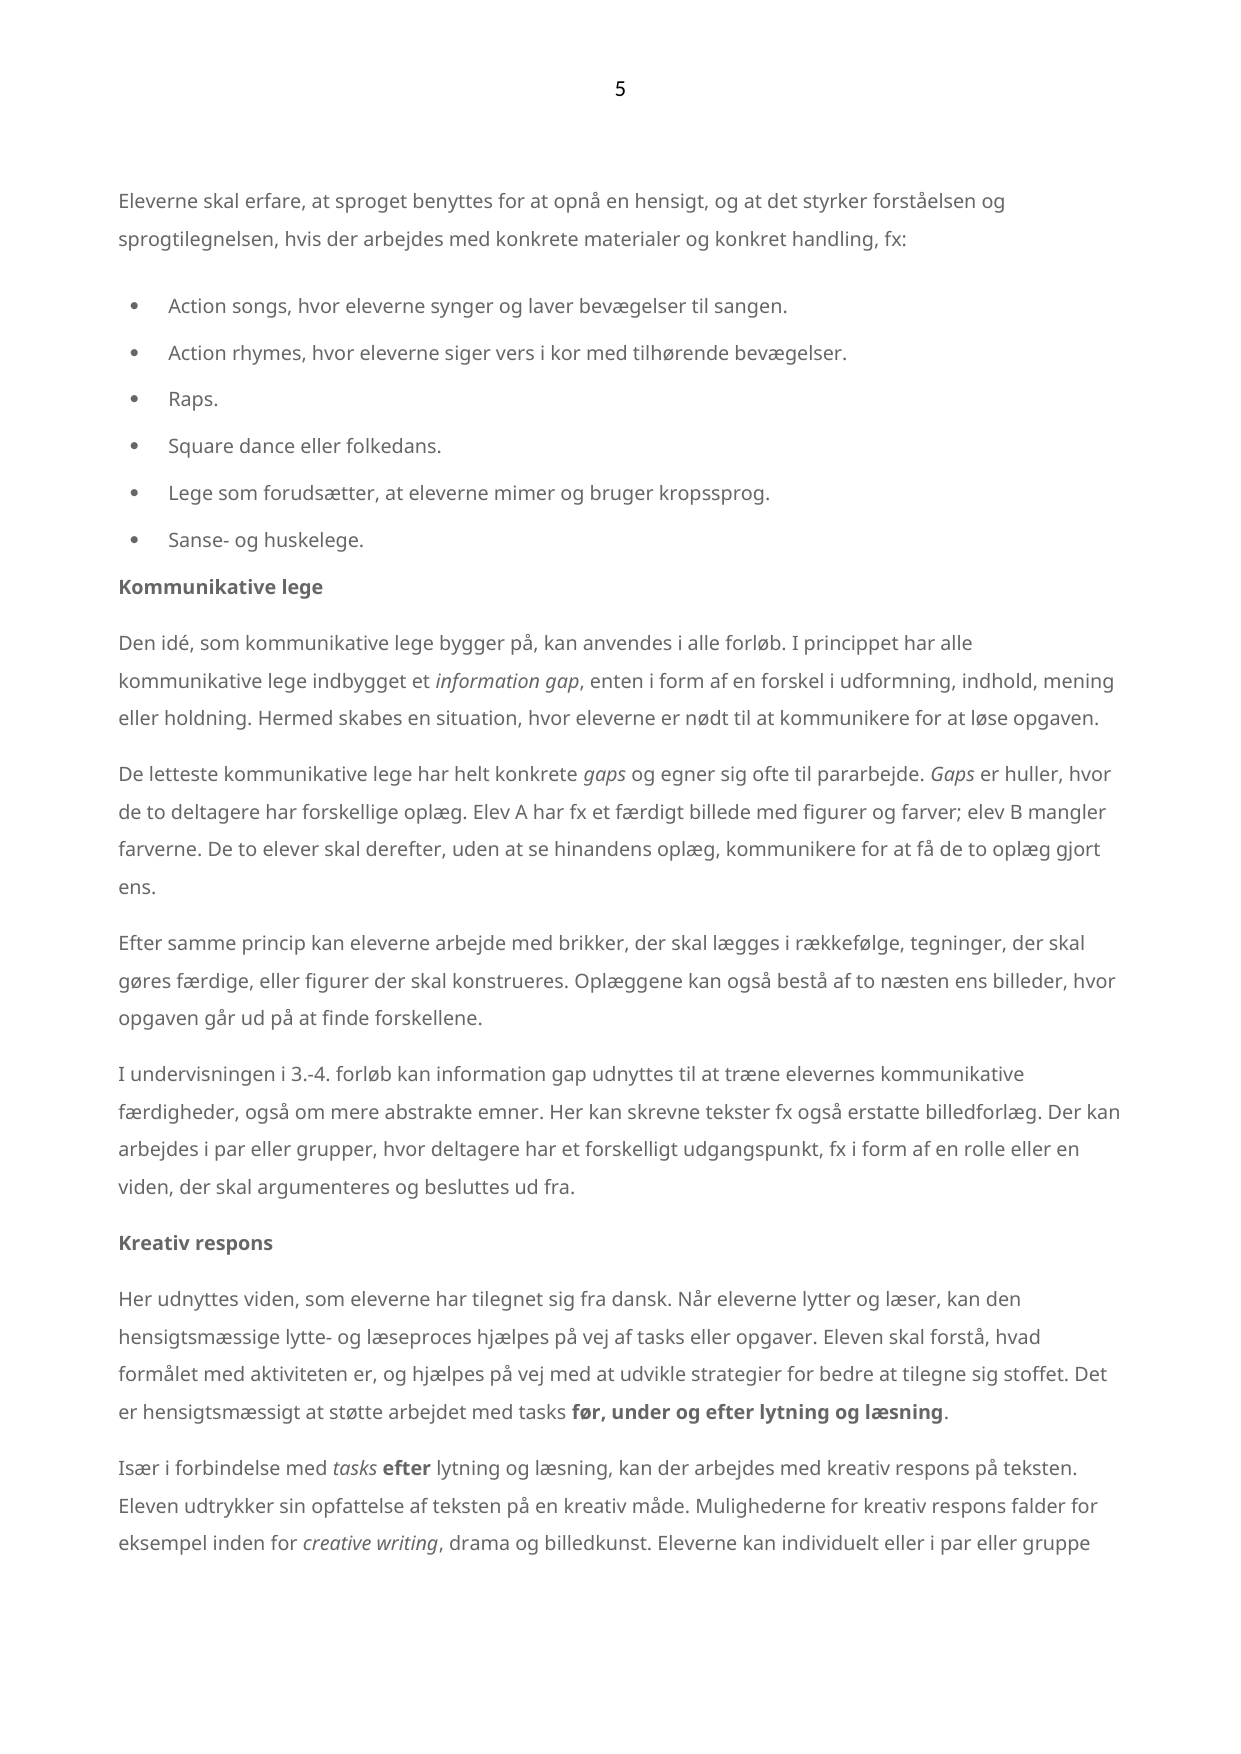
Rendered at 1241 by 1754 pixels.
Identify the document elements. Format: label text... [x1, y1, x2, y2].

text Den idé, som kommunikative lege bygger på, kan anvendes i alle forløb. I princippet har alle kommunikative lege indbygget et information gap, enten i form af en forskel i udformning, indhold, mening eller holdning. Hermed skabes en situation, hvor eleverne er nødt til at kommunikere for at løse opgaven. [118, 619, 1122, 731]
list Action rhymes, hvor eleverne siger vers i kor med tilhørende bevægelser. [131, 328, 1122, 366]
text Kreativ respons [118, 1219, 1122, 1256]
text De letteste kommunikative lege har helt konkrete gaps og egner sig ofte til pararbejde. Gaps er huller, hvor de to deltagere har forskellige oplæg. Elev A har fx et færdigt billede med figurer og farver; elev B mangler farverne. De to elever skal derefter, uden at se hinandens oplæg, kommunikere for at få de to oplæg gjort ens. [118, 750, 1122, 900]
list Sanse- og huskelege. [131, 516, 1122, 553]
list Lege som forudsætter, at eleverne mimer og bruger kropssprog. [131, 469, 1122, 506]
list Square dance eller folkedans. [131, 422, 1122, 459]
text I undervisningen i 3.-4. forløb kan information gap udnyttes til at træne elevernes kommunikative færdigheder, også om mere abstrakte emner. Her kan skrevne tekster fx også erstatte billedforlæg. Der kan arbejdes i par eller grupper, hvor deltagere har et forskelligt udgangspunkt, fx i form af en rolle eller en viden, der skal argumenteres og besluttes ud fra. [118, 1050, 1122, 1200]
text Eleverne skal erfare, at sproget benyttes for at opnå en hensigt, og at det styrker forståelsen og sprogtilegnelsen, hvis der arbejdes med konkrete materialer og konkret handling, fx: [118, 177, 1122, 252]
list Action songs, hvor eleverne synger og laver bevægelser til sangen. [131, 281, 1122, 319]
text Efter samme princip kan eleverne arbejde med brikker, der skal lægges i rækkefølge, tegninger, der skal gøres færdige, eller figurer der skal konstrueres. Oplæggene kan også bestå af to næsten ens billeder, hvor opgaven går ud på at finde forskellene. [118, 919, 1122, 1031]
list Raps. [131, 375, 1122, 413]
text Her udnyttes viden, som eleverne har tilegnet sig fra dansk. Når eleverne lytter og læser, kan den hensigtsmæssige lytte- og læseproces hjælpes på vej af tasks eller opgaver. Eleven skal forstå, hvad formålet med aktiviteten er, og hjælpes på vej med at udvikle strategier for bedre at tilegne sig stoffet. Det er hensigtsmæssigt at støtte arbejdet med tasks før, under og efter lytning og læsning. [118, 1275, 1122, 1425]
text Kommunikative lege [118, 563, 1122, 600]
text Især i forbindelse med tasks efter lytning og læsning, kan der arbejdes med kreativ respons på teksten. Eleven udtrykker sin opfattelse af teksten på en kreativ måde. Mulighederne for kreativ respons falder for eksempel inden for creative writing, drama og billedkunst. Eleverne kan individuelt eller i par eller gruppe [118, 1444, 1122, 1556]
